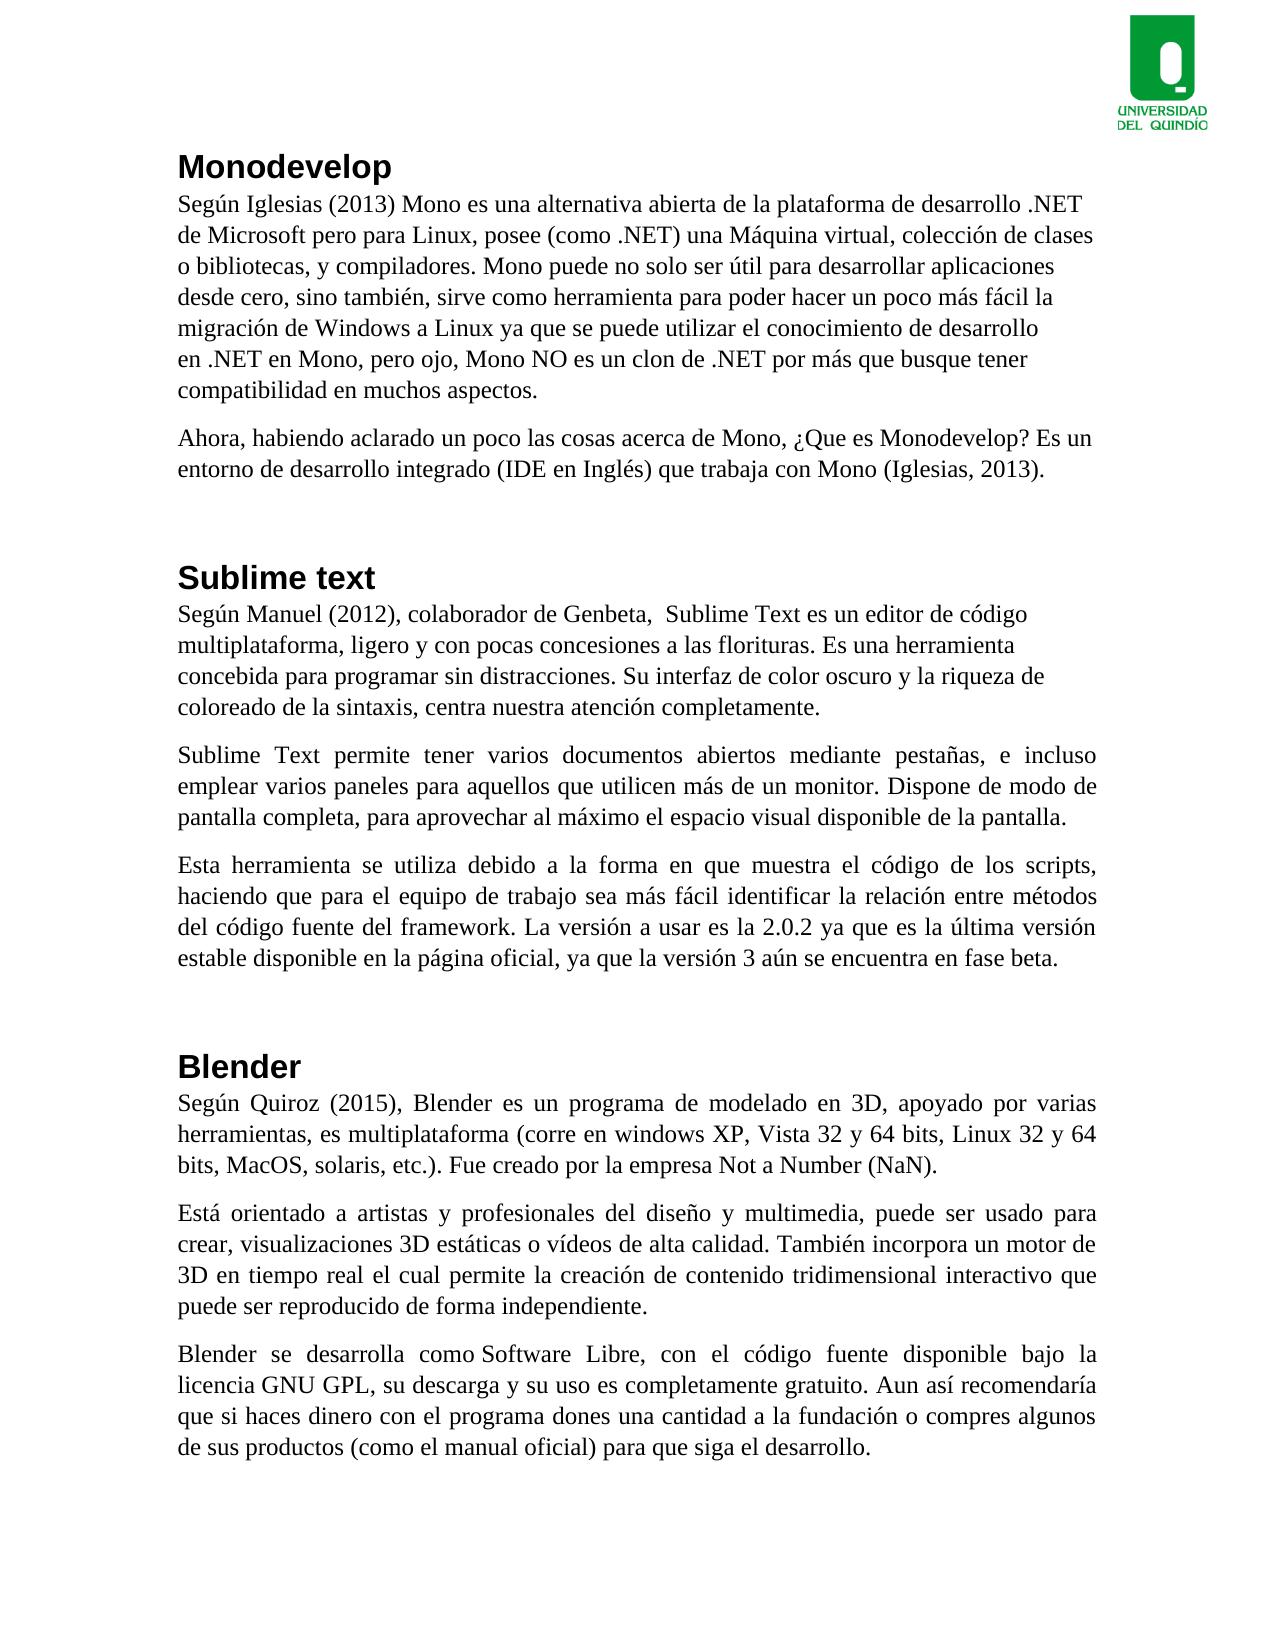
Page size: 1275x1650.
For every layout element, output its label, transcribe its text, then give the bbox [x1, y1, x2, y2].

subtitle Sublime text [177, 558, 1098, 596]
text Blender se desarrolla como Software Libre, con el código fuente disponible bajo la licencia GNU GPL, su descarga y su uso es completamente gratuito. Aun así recomendaría que si haces dinero con el programa dones una cantidad a la fundación o compres algunos de sus productos (como el manual oficial) para que siga el desarrollo. [177, 1339, 1098, 1461]
text Esta herramienta se utiliza debido a la forma en que muestra el código de los scripts, haciendo que para el equipo de trabajo sea más fácil identificar la relación entre métodos del código fuente del framework. La versión a usar es la 2.0.2 ya que es la última versión estable disponible en la página oficial, ya que la versión 3 aún se encuentra en fase beta. [177, 850, 1098, 972]
picture [1116, 15, 1207, 128]
text Ahora, habiendo aclarado un poco las cosas acerca de Mono, ¿Que es Monodevelop? Es un entorno de desarrollo integrado (IDE en Inglés) que trabaja con Mono (Iglesias, 2013). [177, 423, 1098, 483]
text Sublime Text permite tener varios documentos abiertos mediante pestañas, e incluso emplear varios paneles para aquellos que utilicen más de un monitor. Dispone de modo de pantalla completa, para aprovechar al máximo el espacio visual disponible de la pantalla. [177, 740, 1098, 831]
subtitle Monodevelop [177, 148, 1098, 186]
text Según Iglesias (2013) Mono es una alternativa abierta de la plataforma de desarrollo .NET de Microsoft pero para Linux, posee (como .NET) una Máquina virtual, colección de clases o bibliotecas, y compiladores. Mono puede no solo ser útil para desarrollar aplicaciones desde cero, sino también, sirve como herramienta para poder hacer un poco más fácil la migración de Windows a Linux ya que se puede utilizar el conocimiento de desarrollo en .NET en Mono, pero ojo, Mono NO es un clon de .NET por más que busque tener compatibilidad en muchos aspectos. [177, 189, 1098, 404]
text Según Manuel (2012), colaborador de Genbeta, Sublime Text es un editor de código multiplataforma, ligero y con pocas concesiones a las florituras. Es una herramienta concebida para programar sin distracciones. Su interfaz de color oscuro y la riqueza de coloreado de la sintaxis, centra nuestra atención completamente. [177, 599, 1098, 721]
text Está orientado a artistas y profesionales del diseño y multimedia, puede ser usado para crear, visualizaciones 3D estáticas o vídeos de alta calidad. También incorpora un motor de 3D en tiempo real el cual permite la creación de contenido tridimensional interactivo que puede ser reproducido de forma independiente. [177, 1198, 1098, 1320]
subtitle Blender [177, 1047, 1098, 1085]
text Según Quiroz (2015), Blender es un programa de modelado en 3D, apoyado por varias herramientas, es multiplataforma (corre en windows XP, Vista 32 y 64 bits, Linux 32 y 64 bits, MacOS, solaris, etc.). Fue creado por la empresa Not a Number (NaN). [177, 1088, 1098, 1179]
